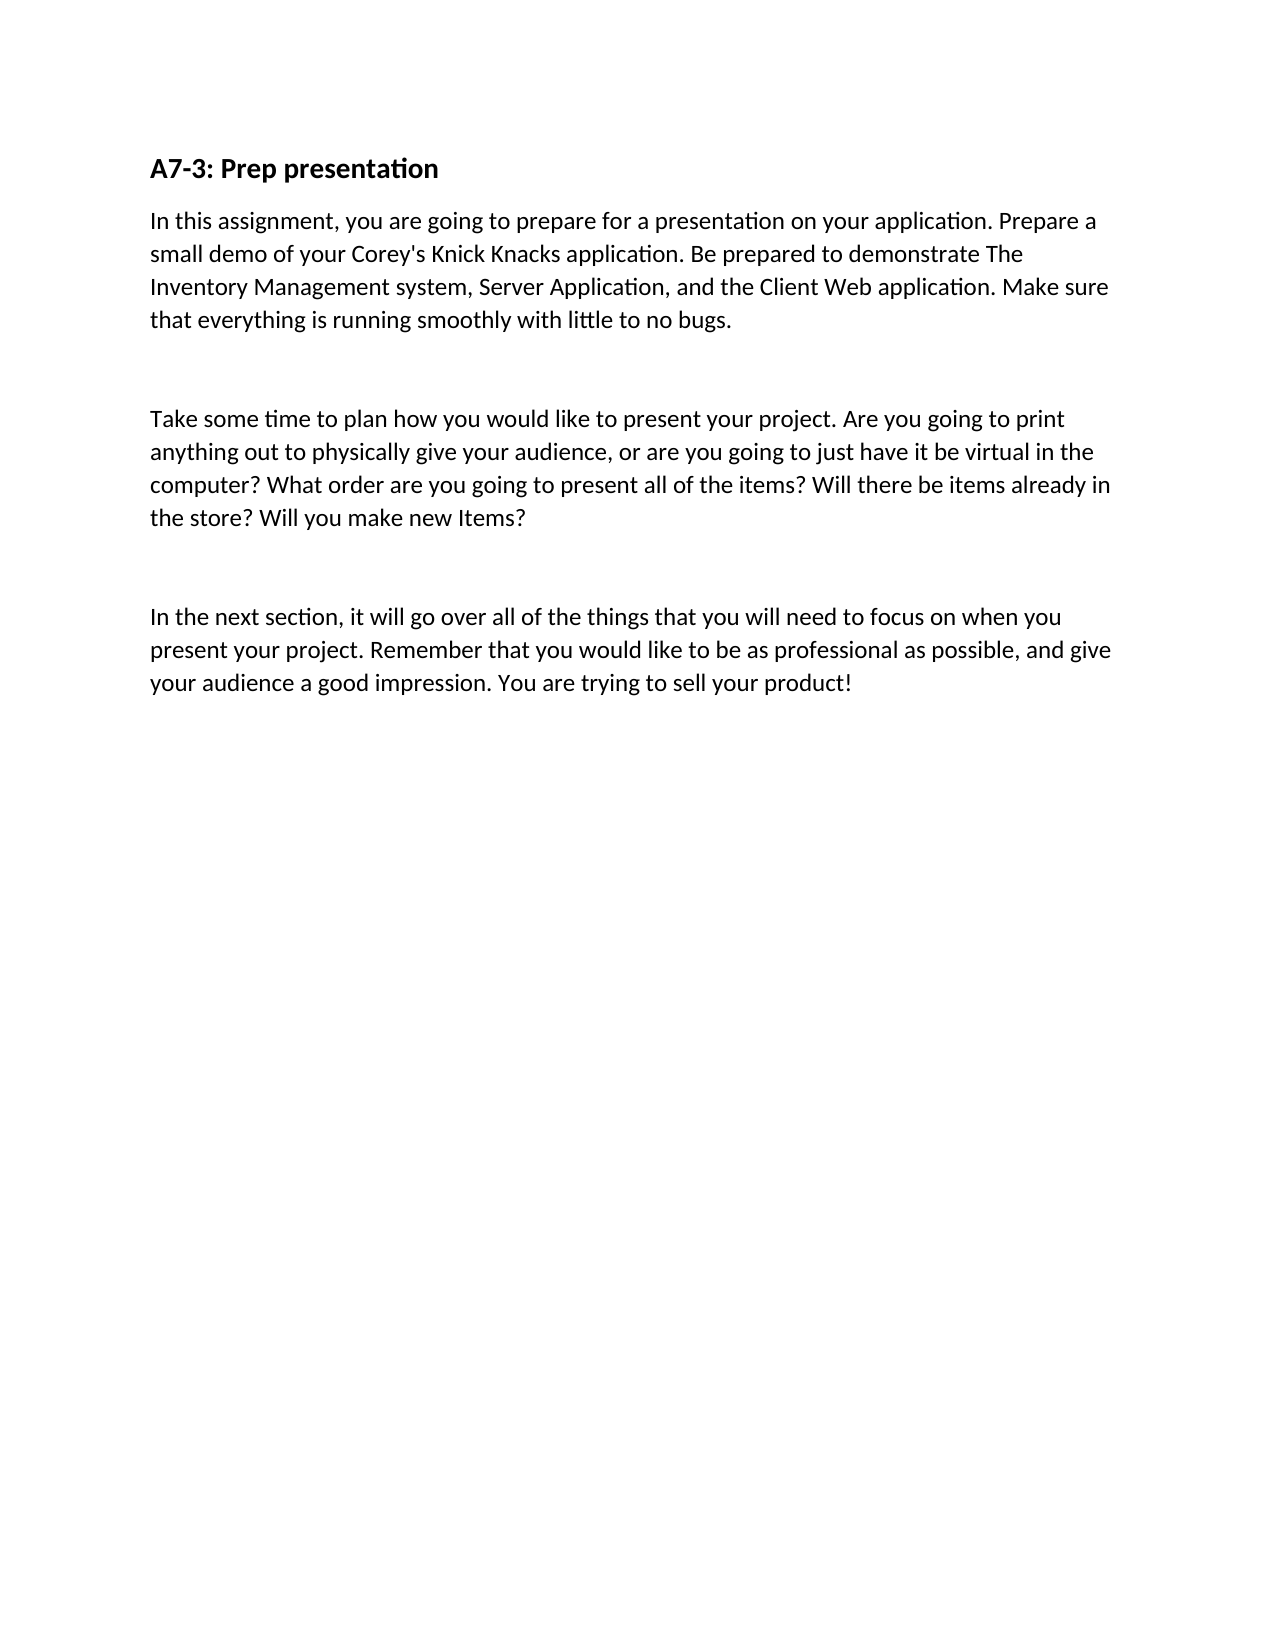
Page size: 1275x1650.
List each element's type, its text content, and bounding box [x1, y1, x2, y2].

text In the next section, it will go over all of the things that you will need to focus on when you present your project. Remember that you would like to be as professional as possible, and give your audience a good impression. You are trying to sell your product! [150, 601, 1125, 697]
text In this assignment, you are going to prepare for a presentation on your application. Prepare a small demo of your Corey's Knick Knacks application. Be prepared to demonstrate The Inventory Management system, Server Application, and the Client Web application. Make sure that everything is running smoothly with little to no bugs. [150, 205, 1125, 334]
text A7-3: Prep presentation [150, 150, 1125, 186]
text Take some time to plan how you would like to present your project. Are you going to print anything out to physically give your audience, or are you going to just have it be virtual in the computer? What order are you going to present all of the items? Will there be items already in the store? Will you make new Items? [150, 403, 1125, 532]
